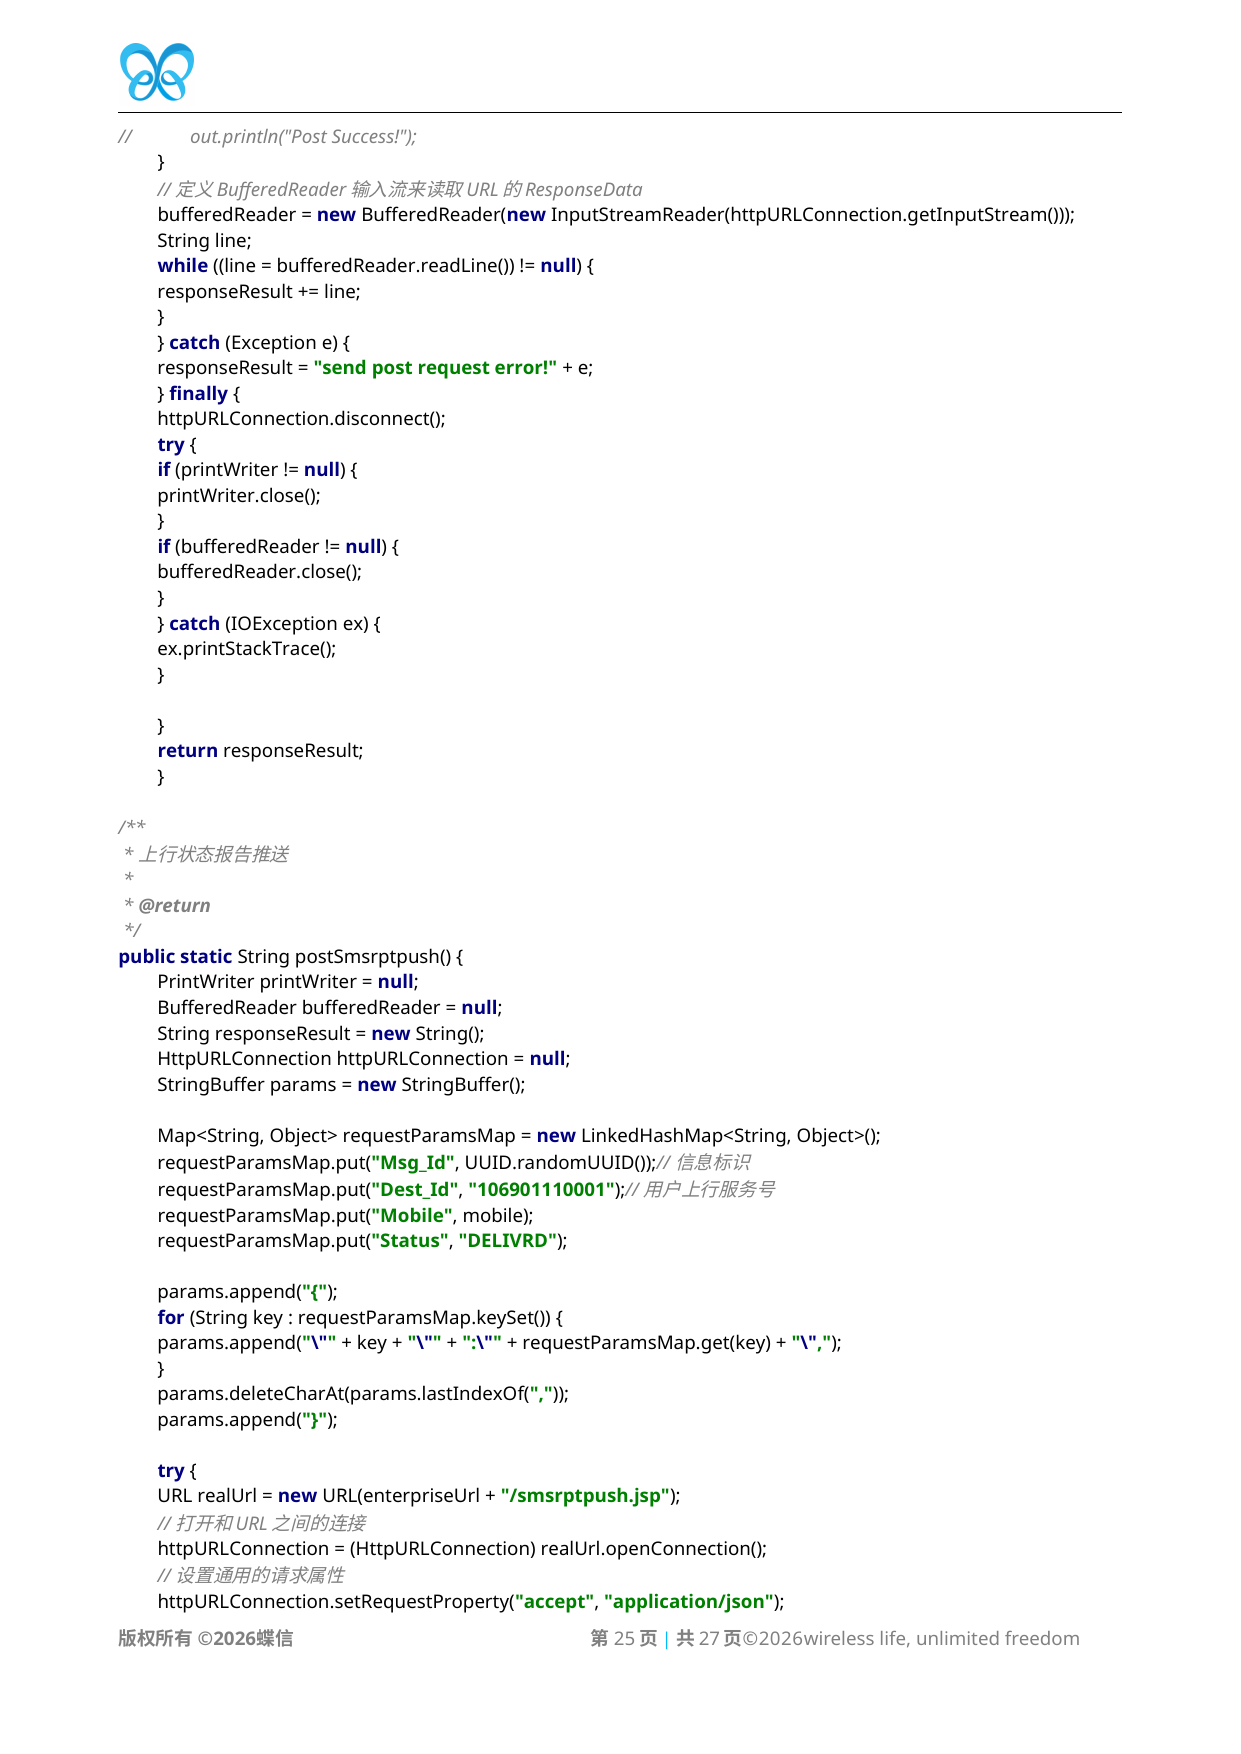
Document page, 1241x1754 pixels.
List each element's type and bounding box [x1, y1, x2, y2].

text [118, 123, 1122, 1613]
picture [118, 43, 195, 106]
